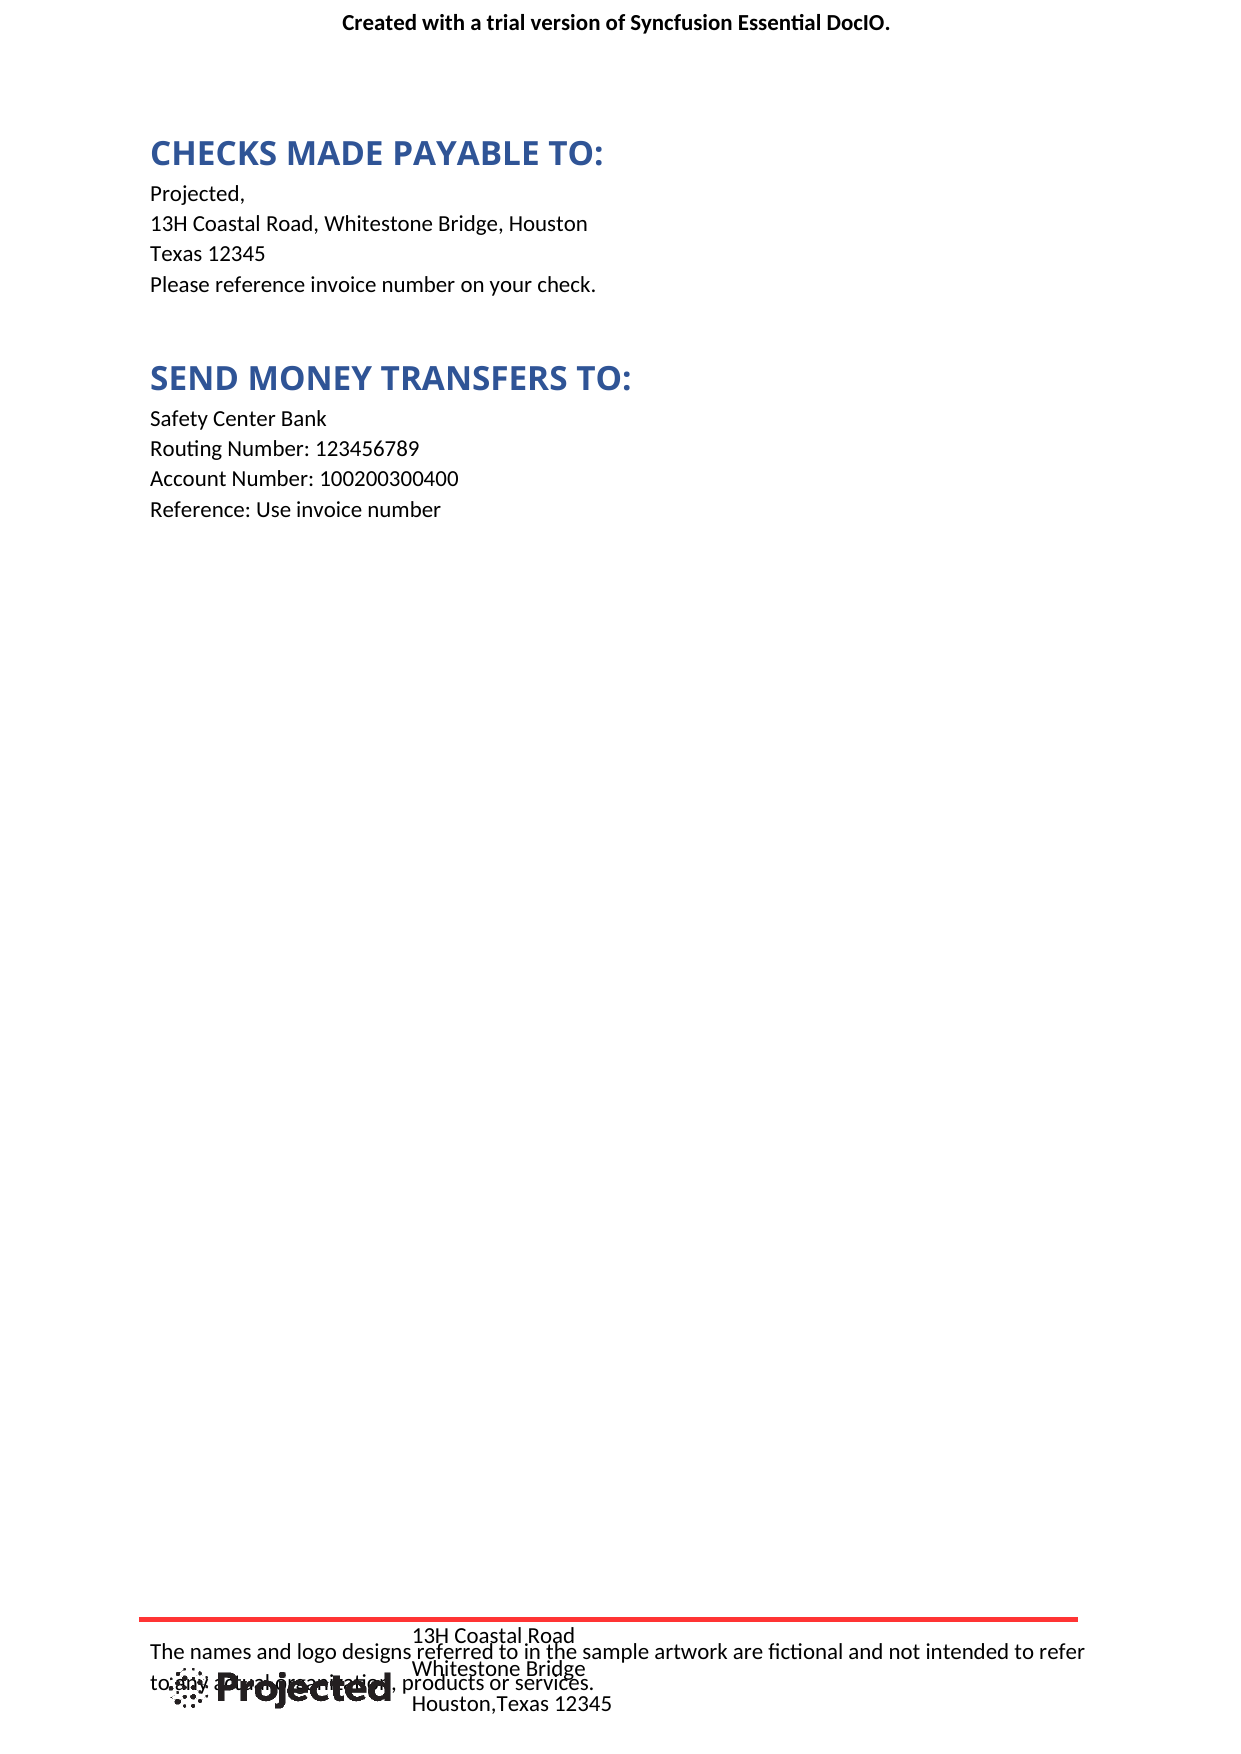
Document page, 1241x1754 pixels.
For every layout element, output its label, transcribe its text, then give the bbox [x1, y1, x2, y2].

picture [168, 1666, 393, 1709]
subtitle CHECKS MADE PAYABLE TO: [150, 130, 1090, 176]
text Safety Center Bank Routing Number: 123456789 Account Number: 100200300400 Reference: Use invoice number [150, 404, 1090, 523]
text Projected, 13H Coastal Road, Whitestone Bridge, Houston Texas 12345 Please reference invoice number on your check. [150, 179, 1090, 298]
subtitle SEND MONEY TRANSFERS TO: [150, 355, 1090, 401]
